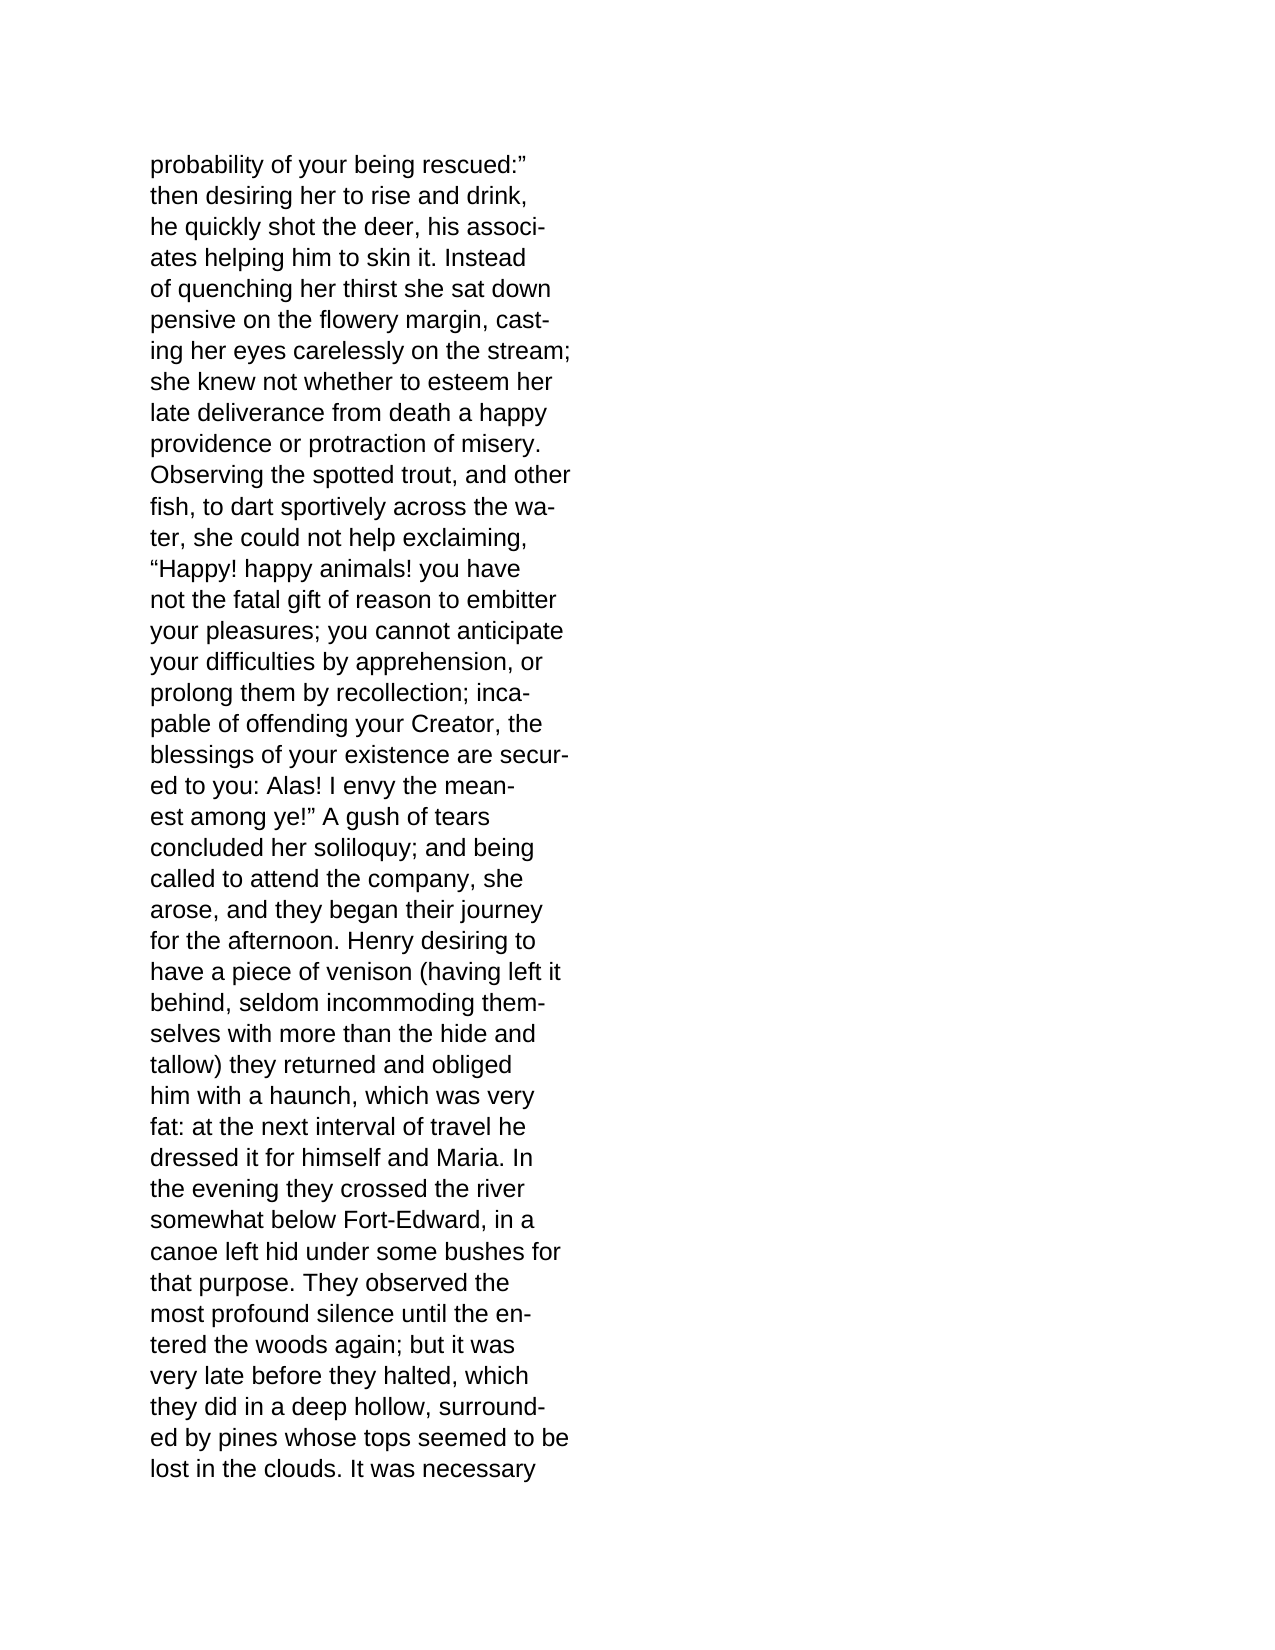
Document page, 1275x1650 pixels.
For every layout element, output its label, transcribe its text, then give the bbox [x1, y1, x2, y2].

text she knew not whether to esteem her [150, 367, 1125, 396]
text have a piece of venison (having left it [150, 957, 1125, 986]
text for the afternoon. Henry desiring to [150, 926, 1125, 955]
text ates helping him to skin it. Instead [150, 243, 1125, 272]
text blessings of your existence are secur- [150, 740, 1125, 768]
text him with a haunch, which was very [150, 1081, 1125, 1110]
text they did in a deep hollow, surround- [150, 1392, 1125, 1420]
text canoe left hid under some bushes for [150, 1236, 1125, 1265]
text probability of your being rescued:” [150, 150, 1125, 179]
text not the fatal gift of reason to embitter [150, 584, 1125, 613]
text arose, and they began their journey [150, 895, 1125, 924]
text ed to you: Alas! I envy the mean- [150, 771, 1125, 799]
text fish, to dart sportively across the wa- [150, 491, 1125, 520]
text selves with more than the hide and [150, 1019, 1125, 1048]
text pensive on the flowery margin, cast- [150, 305, 1125, 334]
text lost in the clouds. It was necessary [150, 1454, 1125, 1482]
text behind, seldom incommoding them- [150, 988, 1125, 1017]
text very late before they halted, which [150, 1361, 1125, 1389]
text your difficulties by apprehension, or [150, 647, 1125, 675]
text tered the woods again; but it was [150, 1329, 1125, 1358]
text ter, she could not help exclaiming, [150, 522, 1125, 551]
text pable of offending your Creator, the [150, 709, 1125, 737]
text ed by pines whose tops seemed to be [150, 1423, 1125, 1451]
text fat: at the next interval of travel he [150, 1112, 1125, 1141]
text that purpose. They observed the [150, 1267, 1125, 1296]
text late deliverance from death a happy [150, 398, 1125, 427]
text called to attend the company, she [150, 864, 1125, 893]
text “Happy! happy animals! you have [150, 553, 1125, 582]
text dressed it for himself and Maria. In [150, 1143, 1125, 1172]
text the evening they crossed the river [150, 1174, 1125, 1203]
text Observing the spotted trout, and other [150, 460, 1125, 489]
text somewhat below Fort-Edward, in a [150, 1205, 1125, 1234]
text then desiring her to rise and drink, [150, 181, 1125, 210]
text ing her eyes carelessly on the stream; [150, 336, 1125, 365]
text of quenching her thirst she sat down [150, 274, 1125, 303]
text tallow) they returned and obliged [150, 1050, 1125, 1079]
text he quickly shot the deer, his associ- [150, 212, 1125, 241]
text concluded her soliloquy; and being [150, 833, 1125, 862]
text your pleasures; you cannot anticipate [150, 616, 1125, 644]
text prolong them by recollection; inca- [150, 678, 1125, 706]
text est among ye!” A gush of tears [150, 802, 1125, 831]
text providence or protraction of misery. [150, 429, 1125, 458]
text most profound silence until the en- [150, 1298, 1125, 1327]
